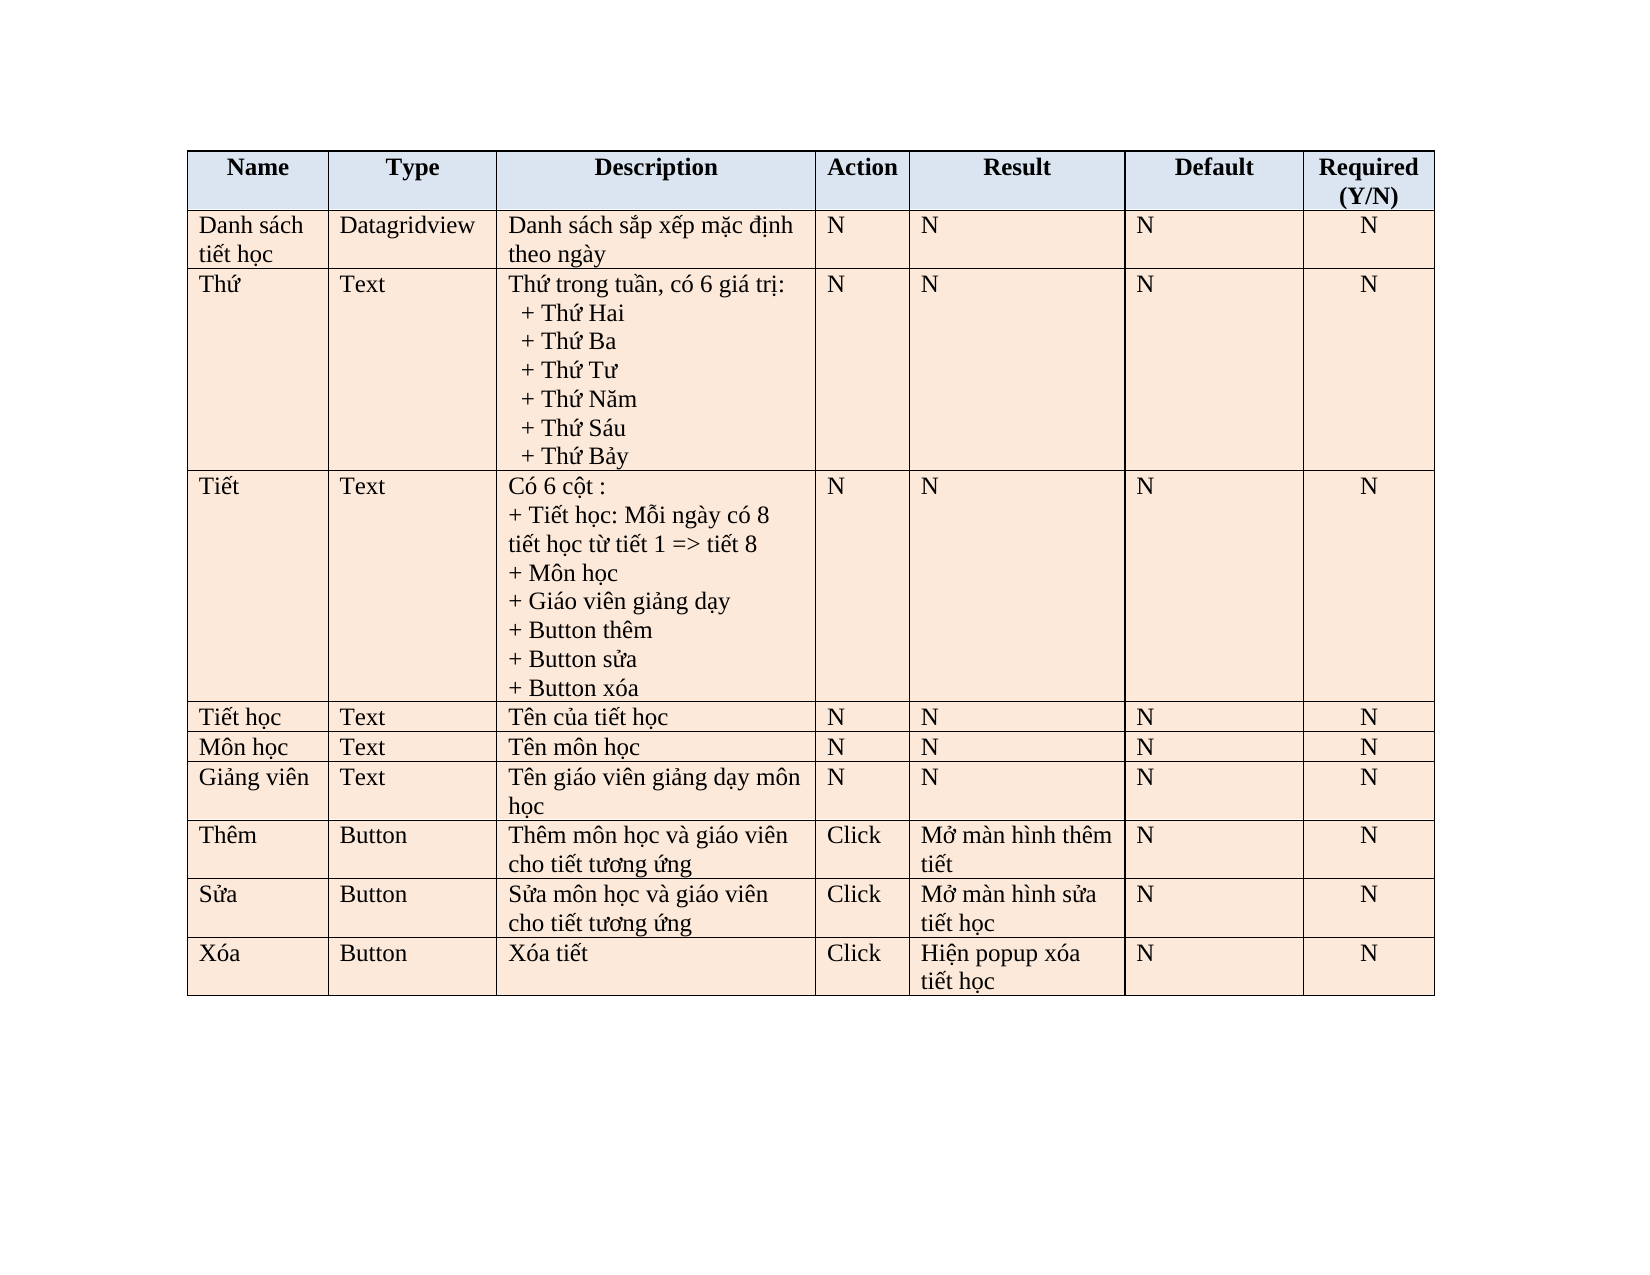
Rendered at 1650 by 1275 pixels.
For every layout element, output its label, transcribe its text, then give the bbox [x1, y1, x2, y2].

table_cell N [1126, 732, 1303, 761]
table_cell N [1304, 821, 1434, 878]
table_cell Sửa [188, 879, 328, 937]
table_cell N [1304, 471, 1434, 701]
table_cell N [1126, 938, 1303, 995]
table_cell N [1126, 702, 1303, 731]
table_cell Giảng viên [188, 762, 328, 819]
table_cell Sửa môn học và giáo viên cho tiết tương ứng [497, 879, 815, 937]
table_cell Click [816, 821, 909, 878]
table_cell N [1126, 269, 1303, 470]
table_cell N [816, 269, 909, 470]
table_cell N [816, 471, 909, 701]
table_cell N [1126, 879, 1303, 937]
table_cell N [1126, 821, 1303, 878]
table_cell N [1126, 762, 1303, 819]
table_cell Tên của tiết học [497, 702, 815, 731]
table_cell Tên giáo viên giảng dạy môn học [497, 762, 815, 819]
table_cell N [816, 732, 909, 761]
table_cell Thứ trong tuần, có 6 giá trị: + Thứ Hai + Thứ Ba + Thứ Tư + Thứ Năm + Thứ Sáu + Thứ Bảy [497, 269, 815, 470]
table_cell Danh sách tiết học [188, 211, 328, 268]
table_cell N [910, 702, 1124, 731]
table_cell N [1304, 879, 1434, 937]
table_cell N [910, 211, 1124, 268]
table_cell Text [329, 732, 496, 761]
table_cell Tên môn học [497, 732, 815, 761]
table_cell N [1304, 762, 1434, 819]
table_cell Text [329, 269, 496, 470]
table_cell Có 6 cột : + Tiết học: Mỗi ngày có 8 tiết học từ tiết 1 => tiết 8 + Môn học + Giáo viên giảng dạy + Button thêm + Button sửa + Button xóa [497, 471, 815, 701]
table_header Action [816, 152, 909, 209]
table_cell N [910, 732, 1124, 761]
table_cell N [910, 762, 1124, 819]
table_header Type [329, 152, 496, 209]
table_cell Xóa tiết [497, 938, 815, 995]
table_cell Text [329, 762, 496, 819]
table_cell Click [816, 879, 909, 937]
table_cell Mở màn hình sửa tiết học [910, 879, 1124, 937]
table_cell Click [816, 938, 909, 995]
table_cell N [1126, 211, 1303, 268]
table_cell N [1304, 269, 1434, 470]
table_header Result [910, 152, 1124, 209]
table_cell Hiện popup xóa tiết học [910, 938, 1124, 995]
table_header Description [497, 152, 815, 209]
table_cell N [910, 269, 1124, 470]
table_header Default [1126, 152, 1303, 209]
table_cell Button [329, 938, 496, 995]
table_cell Thứ [188, 269, 328, 470]
table_cell Button [329, 821, 496, 878]
table_cell N [1304, 732, 1434, 761]
table_cell Datagridview [329, 211, 496, 268]
table_cell N [1126, 471, 1303, 701]
table_cell Button [329, 879, 496, 937]
table_cell Tiết học [188, 702, 328, 731]
table_cell N [1304, 938, 1434, 995]
table_cell N [1304, 211, 1434, 268]
table_cell Text [329, 471, 496, 701]
table_cell Tiết [188, 471, 328, 701]
table_cell Thêm môn học và giáo viên cho tiết tương ứng [497, 821, 815, 878]
table_cell N [816, 211, 909, 268]
table_cell N [910, 471, 1124, 701]
table_cell N [816, 762, 909, 819]
table_header Required (Y/N) [1304, 152, 1434, 209]
table_header Name [188, 152, 328, 209]
table_cell Xóa [188, 938, 328, 995]
table_cell Mở màn hình thêm tiết [910, 821, 1124, 878]
table_cell N [816, 702, 909, 731]
table_cell N [1304, 702, 1434, 731]
table_cell Thêm [188, 821, 328, 878]
table_cell Môn học [188, 732, 328, 761]
table_cell Danh sách sắp xếp mặc định theo ngày [497, 211, 815, 268]
table_cell Text [329, 702, 496, 731]
